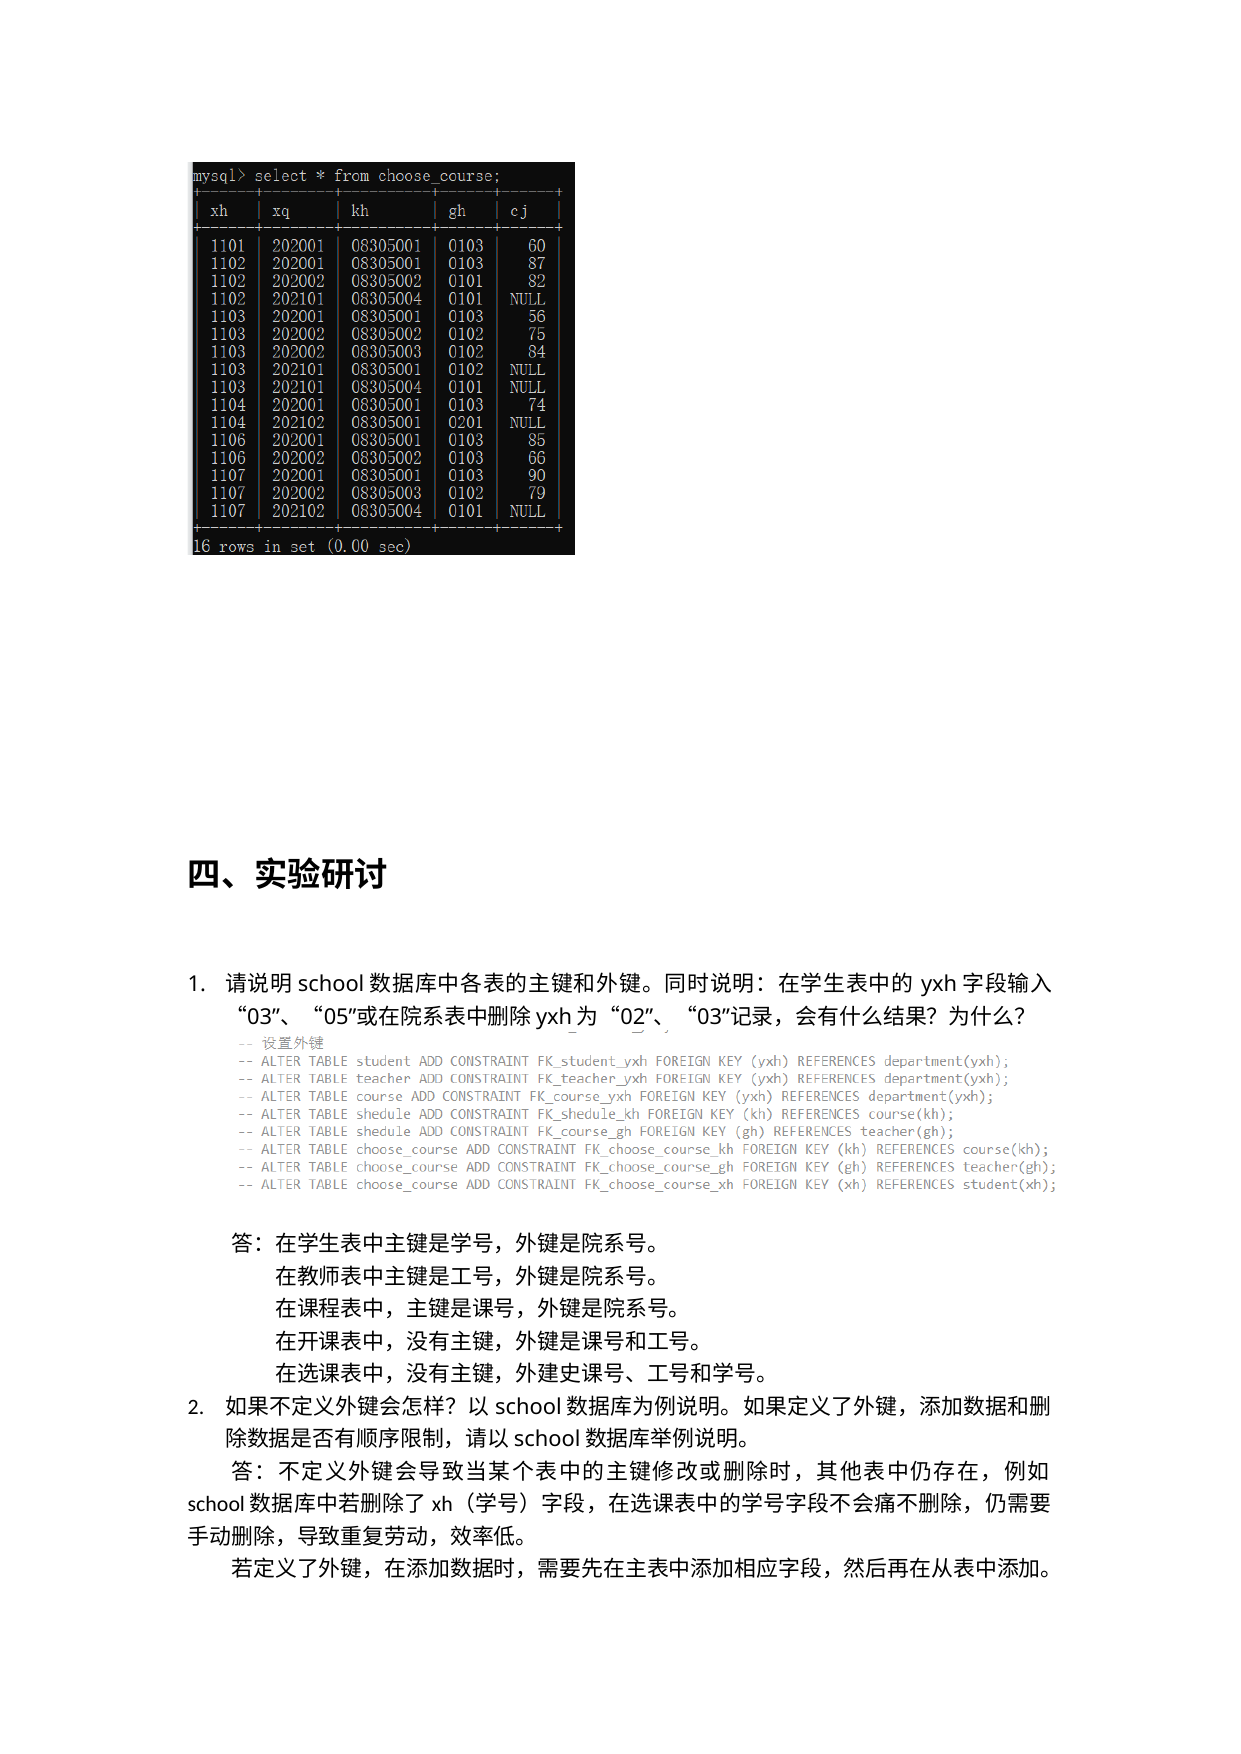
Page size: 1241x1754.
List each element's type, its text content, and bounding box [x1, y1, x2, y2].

list 在开课表中，没有主键，外键是课号和工号。 [231, 1323, 1053, 1356]
list 在选课表中，没有主键，外建史课号、工号和学号。 [231, 1356, 1053, 1388]
picture [187, 162, 575, 555]
list 请说明school数据库中各表的主键和外键。同时说明：在学生表中的yxh字段输入“03”、“05”或在院系表中删除yxh为“02”、“03”记录，会有什么结果？为什么？ [187, 966, 1053, 1031]
picture [231, 1030, 1097, 1194]
subtitle 实验研讨 [187, 839, 1053, 904]
list 答：在学生表中主键是学号，外键是院系号。 [187, 1226, 1053, 1258]
list 在教师表中主键是工号，外键是院系号。 [231, 1258, 1053, 1291]
list 若定义了外键，在添加数据时，需要先在主表中添加相应字段，然后再在从表中添加。 [187, 1551, 1053, 1583]
list 答：不定义外键会导致当某个表中的主键修改或删除时，其他表中仍存在，例如school数据库中若删除了xh（学号）字段，在选课表中的学号字段不会痛不删除，仍需要手动删除，导致重复劳动，效率低。 [187, 1453, 1053, 1551]
list 如果不定义外键会怎样？以school数据库为例说明。如果定义了外键，添加数据和删除数据是否有顺序限制，请以school数据库举例说明。 [187, 1388, 1053, 1453]
list 在课程表中，主键是课号，外键是院系号。 [231, 1291, 1053, 1323]
